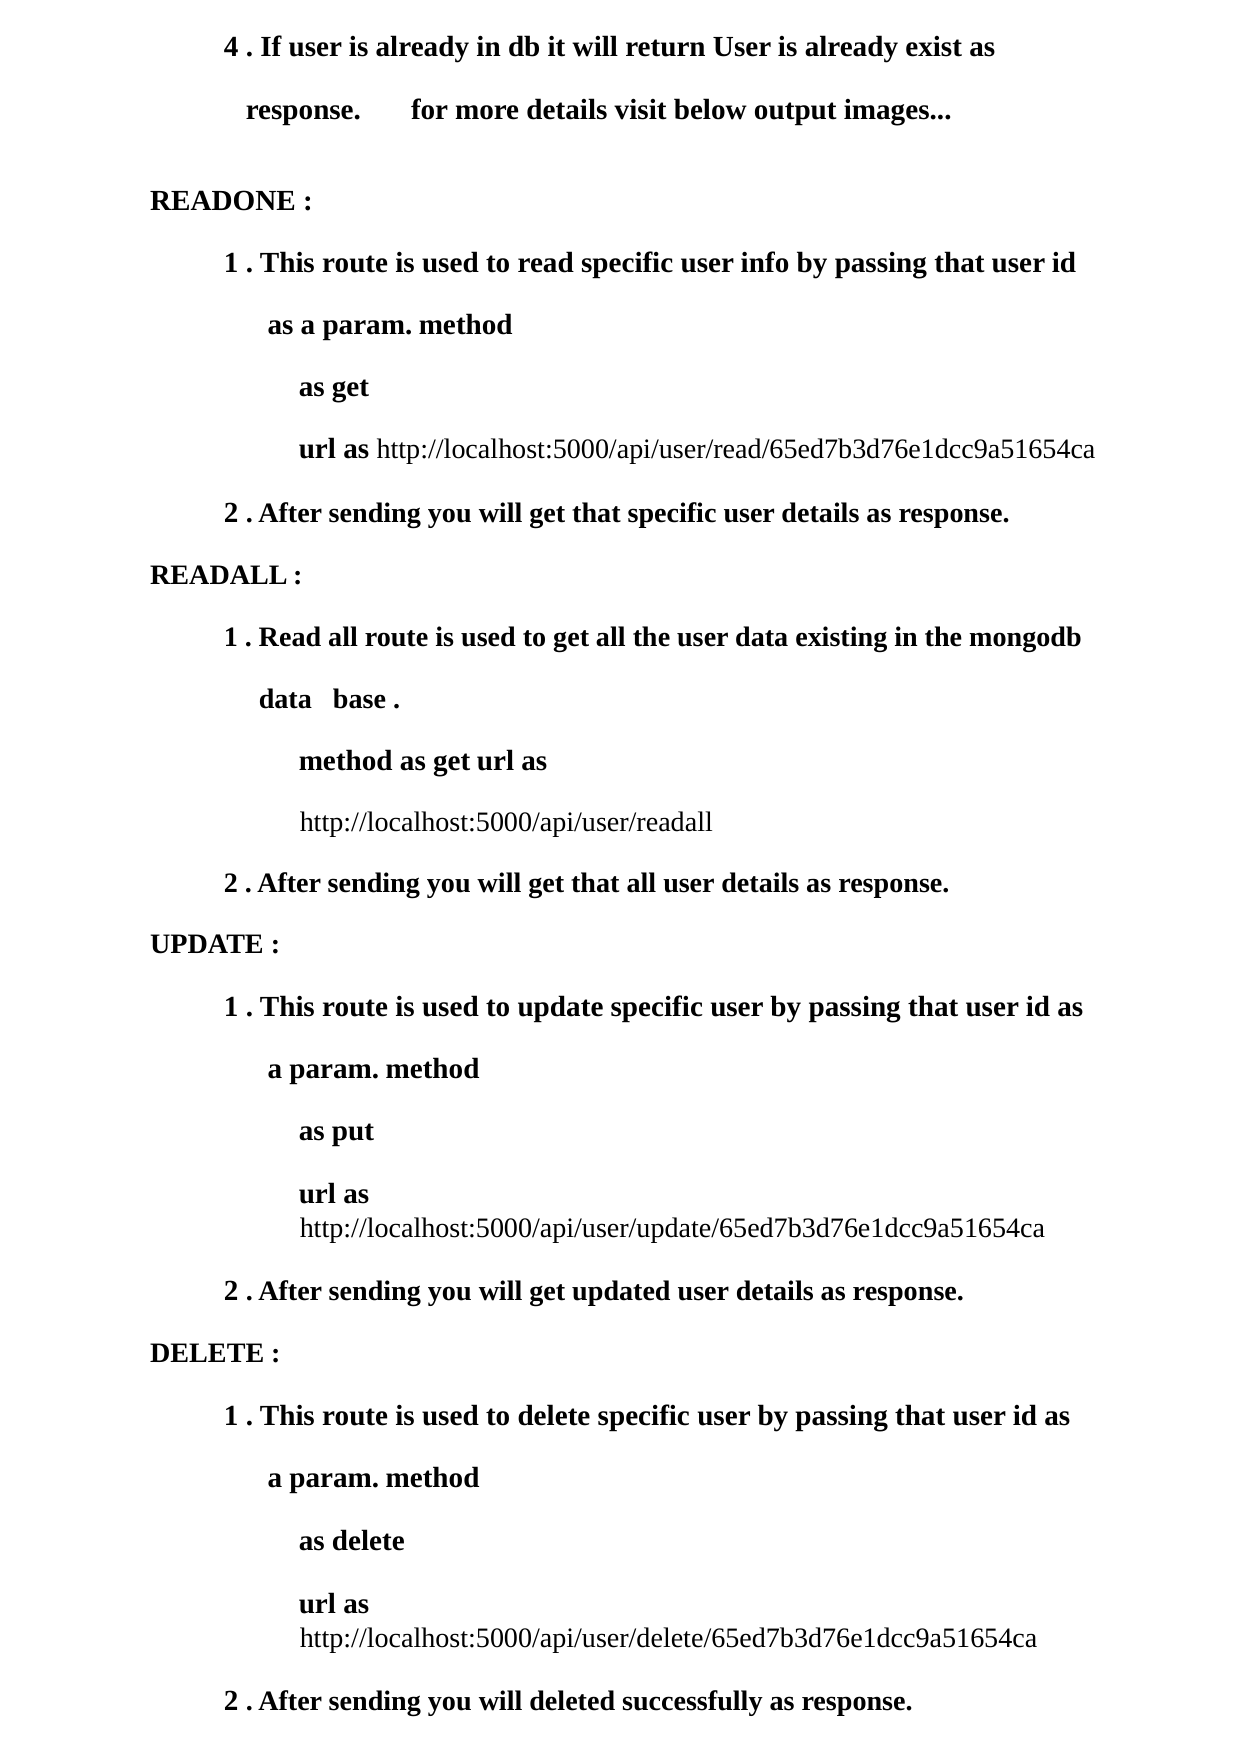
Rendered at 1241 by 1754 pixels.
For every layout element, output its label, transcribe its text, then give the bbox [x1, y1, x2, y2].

list . This route is used to update specific user by passing that user id as [223, 989, 1097, 1022]
text DELETE : [150, 1336, 1097, 1369]
text UPDATE : [150, 927, 1097, 960]
list . Read all route is used to get all the user data existing in the mongodb [223, 620, 1097, 652]
list . This route is used to delete specific user by passing that user id as [223, 1398, 1097, 1431]
text data base . [223, 682, 1097, 714]
text url as http://localhost:5000/api/user/update/65ed7b3d76e1dcc9a51654ca [298, 1176, 1097, 1243]
text as a param. method as get [223, 307, 514, 403]
text method as get url as http://localhost:5000/api/user/readall [298, 743, 791, 837]
text READALL : [150, 558, 1097, 591]
text url as http://localhost:5000/api/user/read/65ed7b3d76e1dcc9a51654ca [298, 432, 1097, 465]
text a param. method as put [223, 1051, 481, 1147]
text READONE : [150, 183, 1097, 216]
list . After sending you will get that specific user details as response. [223, 496, 1097, 529]
list . This route is used to read specific user info by passing that user id [223, 245, 1097, 278]
list . If user is already in db it will return User is already exist as response. for more details visit below output images... [223, 29, 1097, 126]
list . After sending you will get updated user details as response. [223, 1273, 1097, 1307]
list . After sending you will deleted successfully as response. [223, 1683, 1097, 1717]
text url as http://localhost:5000/api/user/delete/65ed7b3d76e1dcc9a51654ca [298, 1586, 1097, 1653]
text a param. method as delete [223, 1460, 507, 1557]
list . After sending you will get that all user details as response. [223, 866, 1097, 898]
